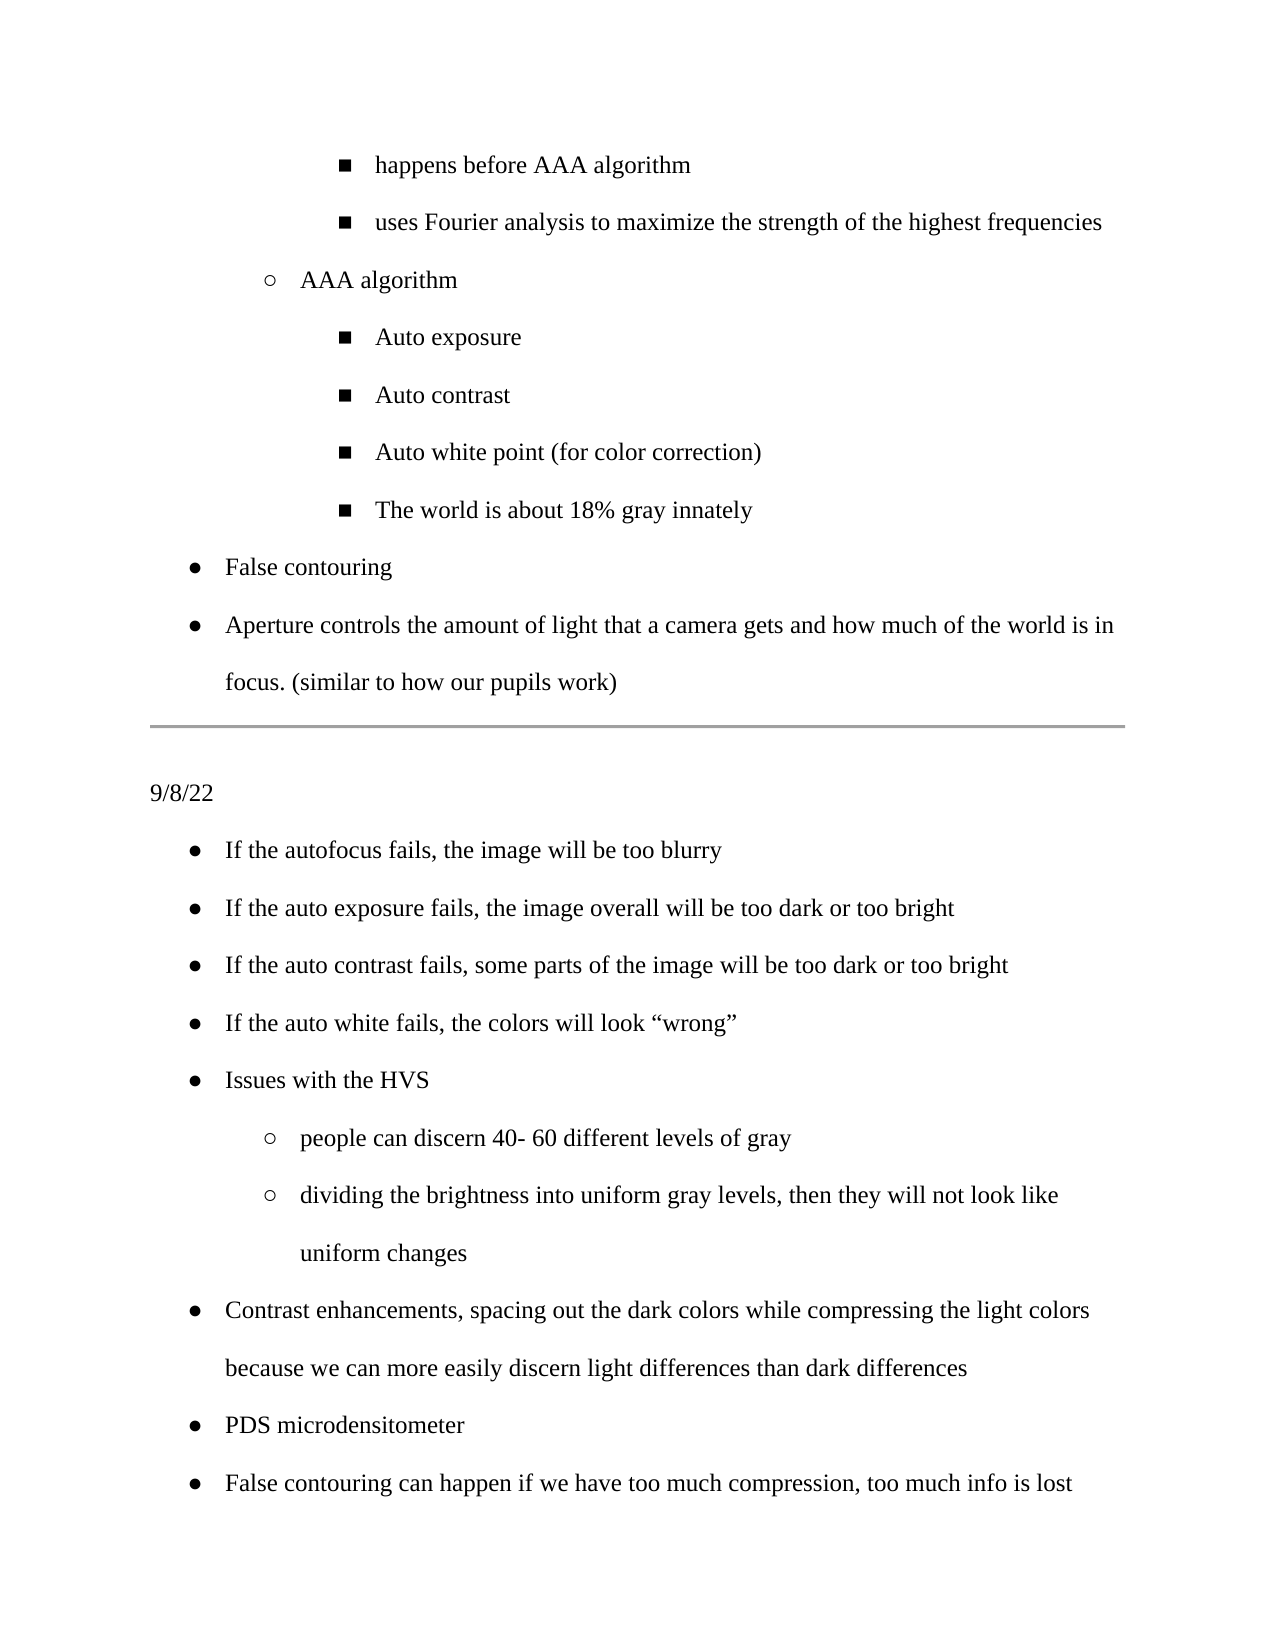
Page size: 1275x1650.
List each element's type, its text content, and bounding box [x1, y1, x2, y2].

list Contrast enhancements, spacing out the dark colors while compressing the light colors because we can more easily discern light differences than dark differences [187, 1295, 1125, 1381]
list False contouring [187, 552, 1125, 581]
list Auto exposure [337, 322, 1125, 351]
list Auto white point (for color correction) [337, 437, 1125, 466]
text 9/8/22 [150, 778, 1125, 806]
list If the auto exposure fails, the image overall will be too dark or too bright [187, 893, 1125, 921]
list If the auto white fails, the colors will look “wrong” [187, 1008, 1125, 1036]
list dividing the brightness into uniform gray levels, then they will not look like uniform changes [262, 1180, 1125, 1266]
list Issues with the HVS [187, 1065, 1125, 1094]
list If the autofocus fails, the image will be too blurry [187, 835, 1125, 864]
list Aperture controls the amount of light that a camera gets and how much of the world is in focus. (similar to how our pupils work) [187, 610, 1125, 696]
list people can discern 40- 60 different levels of gray [262, 1123, 1125, 1151]
list happens before AAA algorithm [337, 150, 1125, 179]
list If the auto contrast fails, some parts of the image will be too dark or too bright [187, 950, 1125, 979]
list uses Fourier analysis to maximize the strength of the highest frequencies [337, 207, 1125, 236]
list False contouring can happen if we have too much compression, too much info is lost [187, 1468, 1125, 1496]
list Auto contrast [337, 380, 1125, 409]
list PDS microdensitometer [187, 1410, 1125, 1439]
list The world is about 18% gray innately [337, 495, 1125, 524]
list AAA algorithm [262, 265, 1125, 294]
